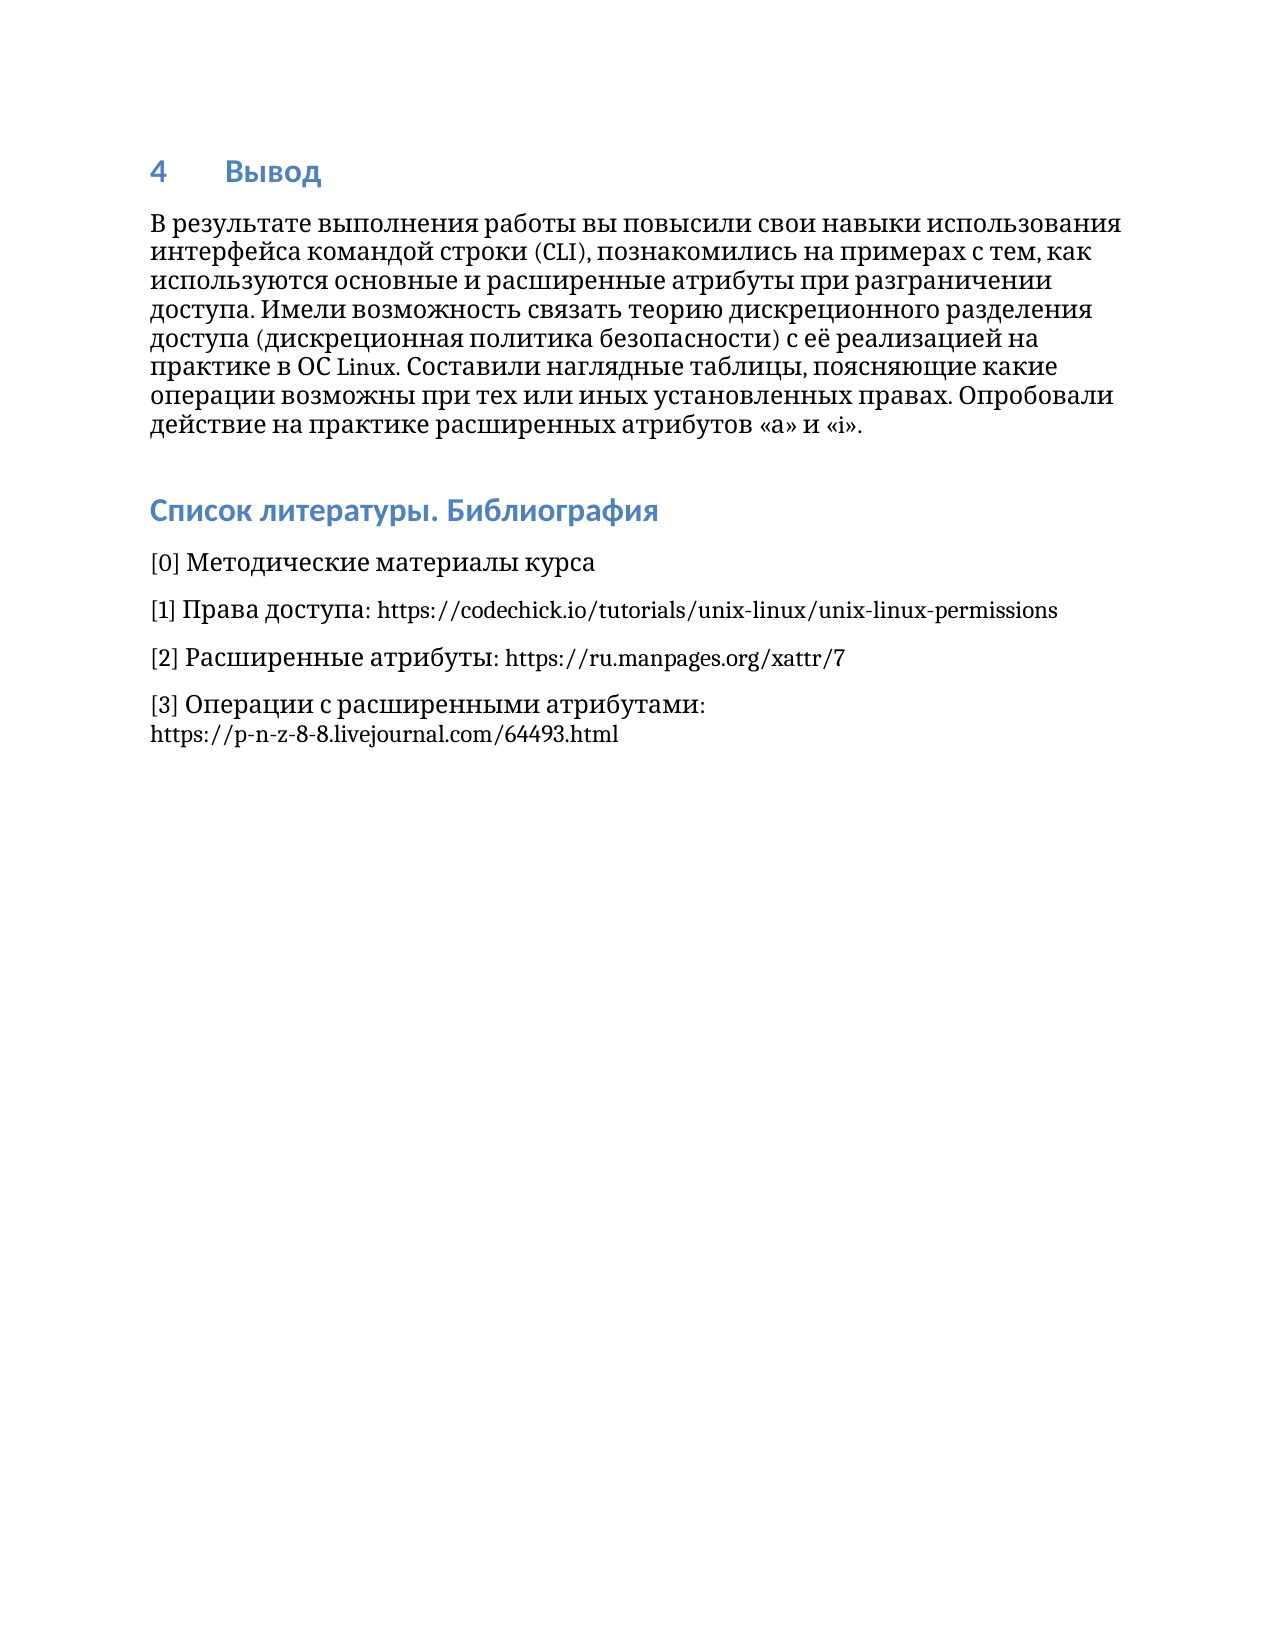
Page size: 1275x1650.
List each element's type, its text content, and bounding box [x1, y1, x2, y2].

subtitle 4 Вывод [150, 150, 1125, 191]
text [1] Права доступа: https://codechick.io/tutorials/unix-linux/unix-linux-permissions [150, 596, 1125, 625]
text [3] Операции с расширенными атрибутами: https://p-n-z-8-8.livejournal.com/64493.html [150, 691, 1125, 749]
text В результате выполнения работы вы повысили свои навыки использования интерфейса командой строки (CLI), познакомились на примерах с тем, как используются основные и расширенные атрибуты при разграничении доступа. Имели возможность связать теорию дискреционного разделения доступа (дискреционная политика безопасности) с её реализацией на практике в ОС Linux. Составили наглядные таблицы, поясняющие какие операции возможны при тех или иных установленных правах. Опробовали действие на практике расширенных атрибутов «а» и «i». [150, 209, 1125, 439]
text [2] Расширенные атрибуты: https://ru.manpages.org/xattr/7 [150, 644, 1125, 673]
text [0] Методические материалы курса [150, 549, 1125, 578]
subtitle Список литературы. Библиография [150, 489, 1125, 530]
